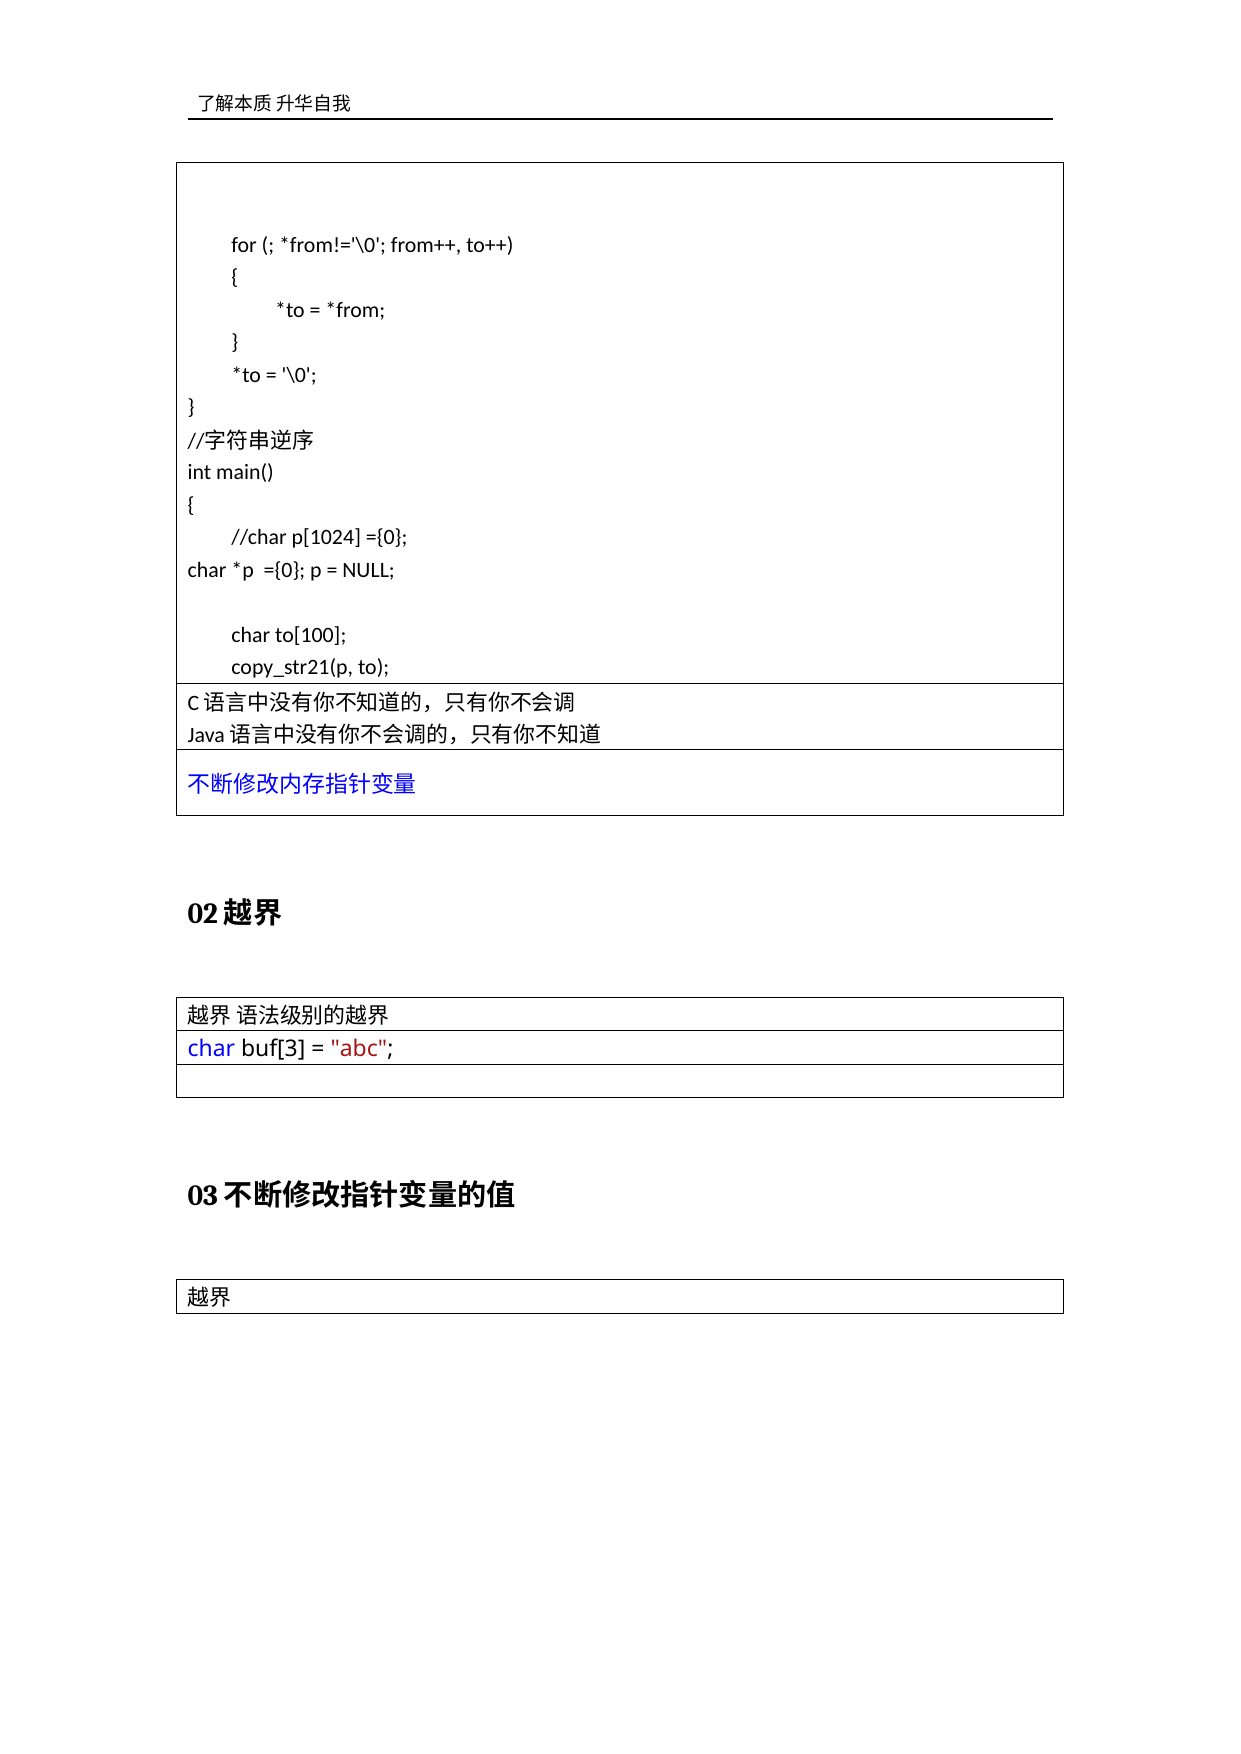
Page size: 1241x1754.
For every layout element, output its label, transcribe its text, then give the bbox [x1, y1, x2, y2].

subtitle 02越界 [187, 878, 1053, 943]
table_cell C语言中没有你不知道的，只有你不会调 Java语言中没有你不会调的，只有你不知道 [177, 684, 1063, 749]
table_header 越界 [177, 1280, 1063, 1312]
table_cell [177, 1065, 1063, 1097]
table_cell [177, 163, 1063, 683]
subtitle 03不断修改指针变量的值 [187, 1160, 1053, 1225]
table_cell 不断修改内存指针变量 [177, 750, 1063, 815]
table_header 越界 语法级别的越界 [177, 998, 1063, 1030]
table_cell char buf[3] = "abc"; [177, 1031, 1063, 1064]
